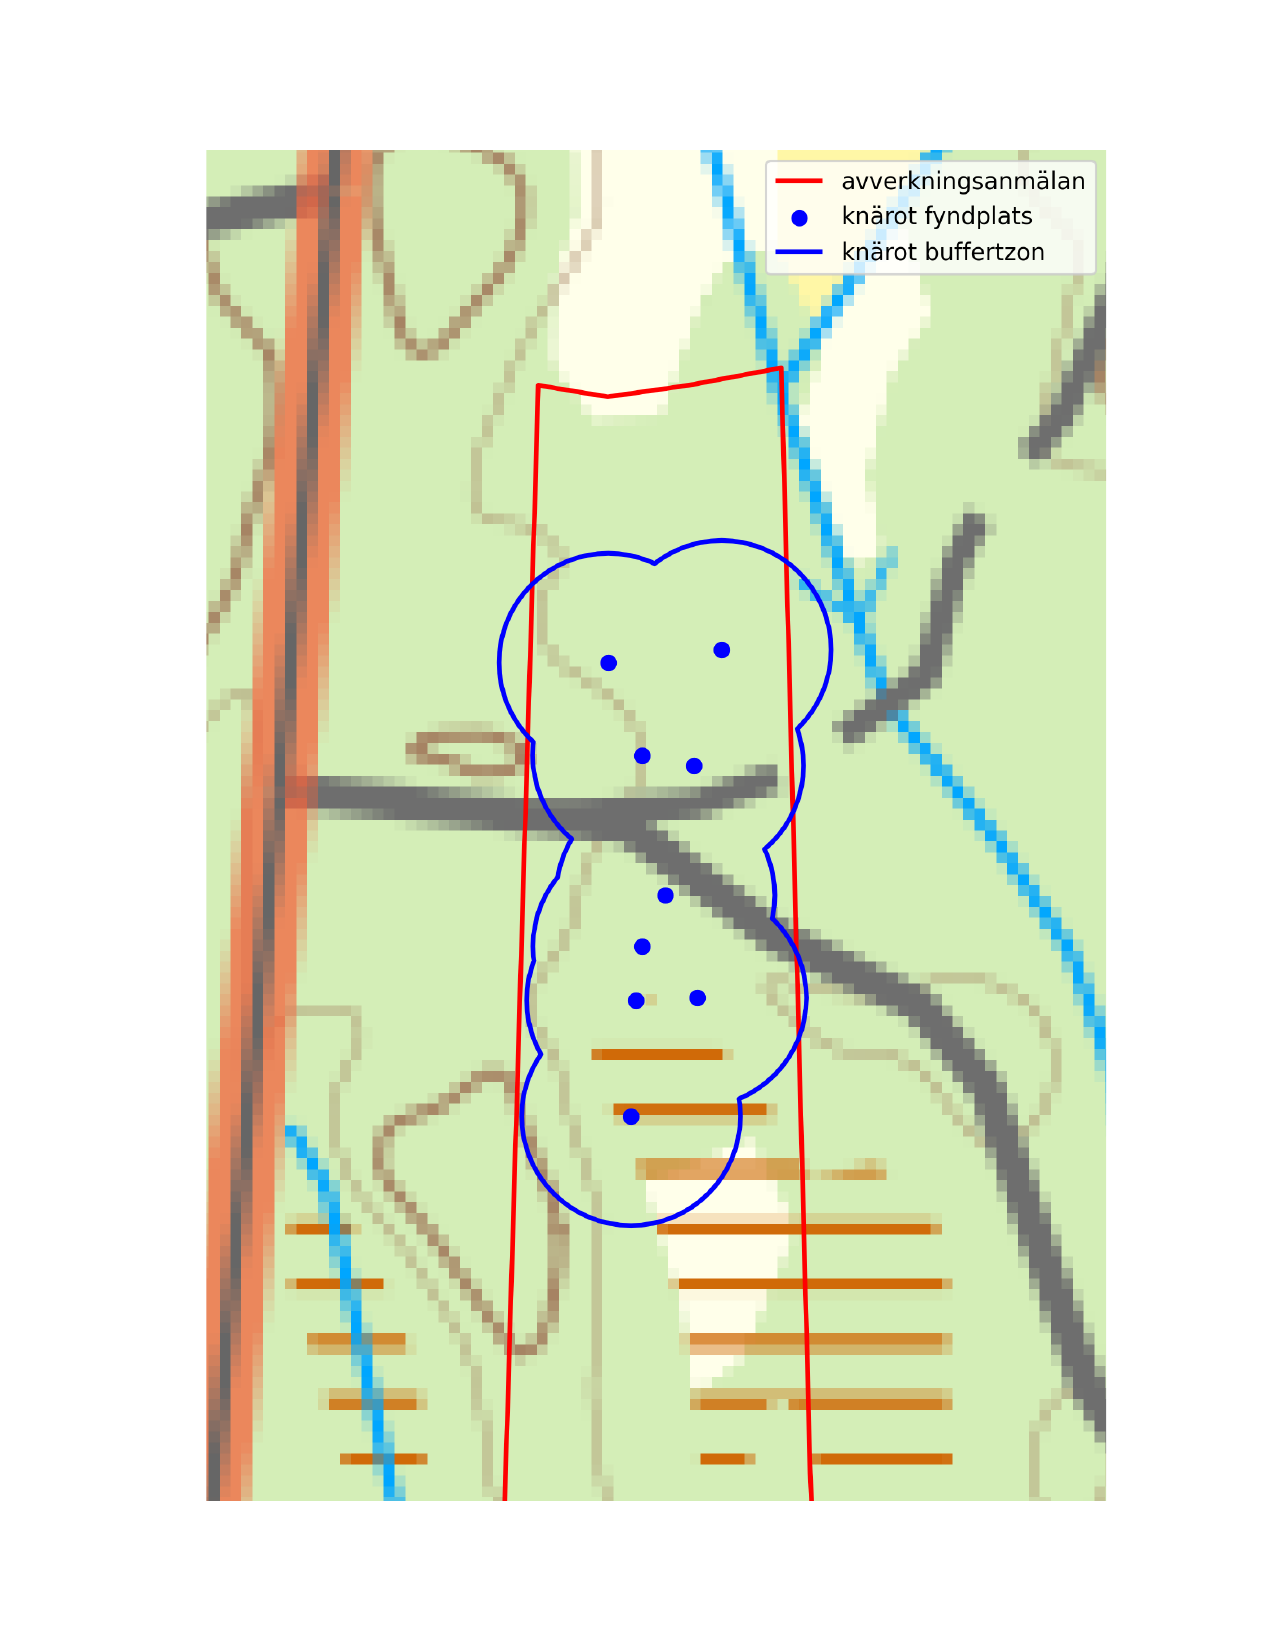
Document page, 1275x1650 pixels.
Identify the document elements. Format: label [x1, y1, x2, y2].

picture [206, 150, 1107, 1501]
